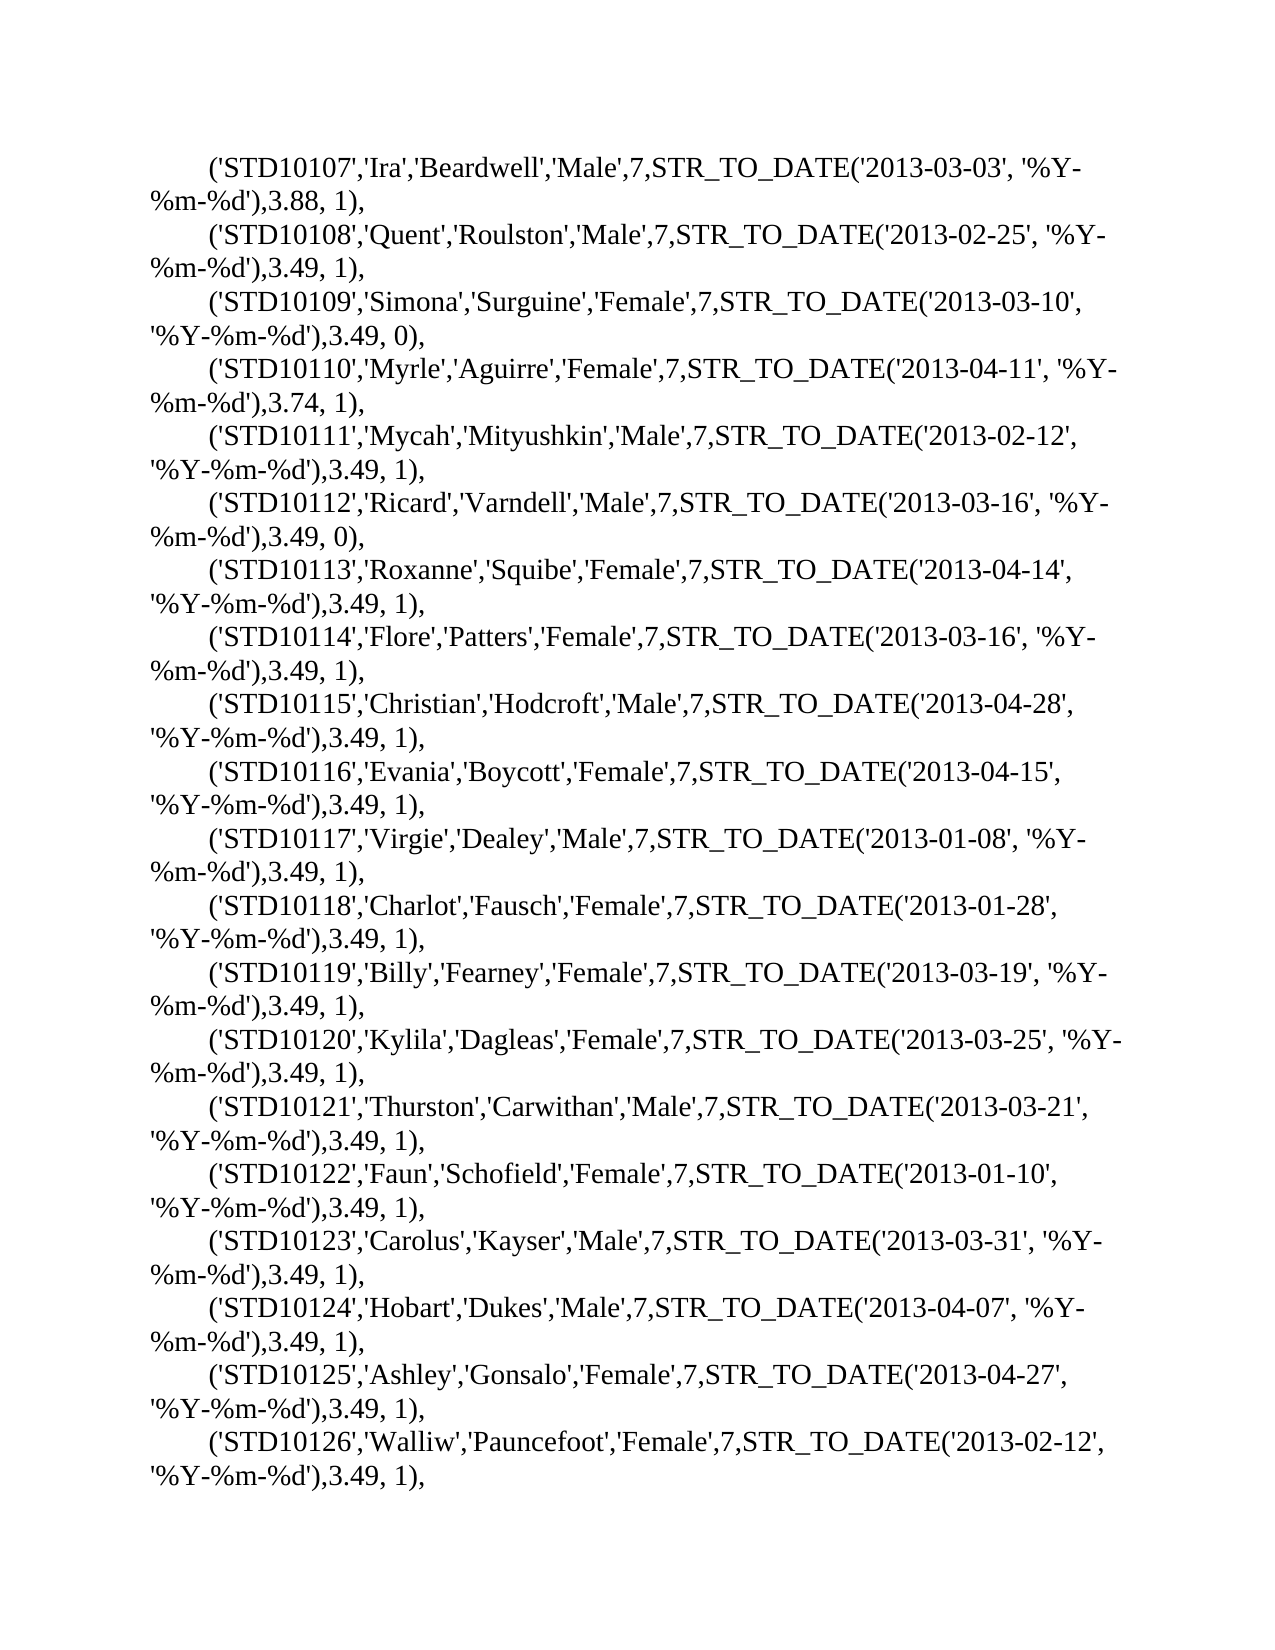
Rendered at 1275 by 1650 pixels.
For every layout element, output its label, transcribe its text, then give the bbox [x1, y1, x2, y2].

text ('STD10122','Faun','Schofield','Female',7,STR_TO_DATE('2013-01-10', '%Y-%m-%d'),3.49, 1), [150, 1156, 1125, 1223]
text ('STD10124','Hobart','Dukes','Male',7,STR_TO_DATE('2013-04-07', '%Y-%m-%d'),3.49, 1), [150, 1290, 1125, 1357]
text ('STD10113','Roxanne','Squibe','Female',7,STR_TO_DATE('2013-04-14', '%Y-%m-%d'),3.49, 1), [150, 552, 1125, 619]
text ('STD10116','Evania','Boycott','Female',7,STR_TO_DATE('2013-04-15', '%Y-%m-%d'),3.49, 1), [150, 754, 1125, 821]
text ('STD10123','Carolus','Kayser','Male',7,STR_TO_DATE('2013-03-31', '%Y-%m-%d'),3.49, 1), [150, 1223, 1125, 1290]
text ('STD10112','Ricard','Varndell','Male',7,STR_TO_DATE('2013-03-16', '%Y-%m-%d'),3.49, 0), [150, 485, 1125, 552]
text ('STD10117','Virgie','Dealey','Male',7,STR_TO_DATE('2013-01-08', '%Y-%m-%d'),3.49, 1), [150, 821, 1125, 888]
text ('STD10107','Ira','Beardwell','Male',7,STR_TO_DATE('2013-03-03', '%Y-%m-%d'),3.88, 1), [150, 150, 1125, 217]
text ('STD10114','Flore','Patters','Female',7,STR_TO_DATE('2013-03-16', '%Y-%m-%d'),3.49, 1), [150, 619, 1125, 687]
text ('STD10121','Thurston','Carwithan','Male',7,STR_TO_DATE('2013-03-21', '%Y-%m-%d'),3.49, 1), [150, 1089, 1125, 1156]
text ('STD10119','Billy','Fearney','Female',7,STR_TO_DATE('2013-03-19', '%Y-%m-%d'),3.49, 1), [150, 955, 1125, 1022]
text ('STD10111','Mycah','Mityushkin','Male',7,STR_TO_DATE('2013-02-12', '%Y-%m-%d'),3.49, 1), [150, 418, 1125, 485]
text ('STD10109','Simona','Surguine','Female',7,STR_TO_DATE('2013-03-10', '%Y-%m-%d'),3.49, 0), [150, 284, 1125, 351]
text ('STD10108','Quent','Roulston','Male',7,STR_TO_DATE('2013-02-25', '%Y-%m-%d'),3.49, 1), [150, 217, 1125, 284]
text ('STD10115','Christian','Hodcroft','Male',7,STR_TO_DATE('2013-04-28', '%Y-%m-%d'),3.49, 1), [150, 687, 1125, 754]
text ('STD10126','Walliw','Pauncefoot','Female',7,STR_TO_DATE('2013-02-12', '%Y-%m-%d'),3.49, 1), [150, 1424, 1125, 1492]
text ('STD10120','Kylila','Dagleas','Female',7,STR_TO_DATE('2013-03-25', '%Y-%m-%d'),3.49, 1), [150, 1022, 1125, 1089]
text ('STD10110','Myrle','Aguirre','Female',7,STR_TO_DATE('2013-04-11', '%Y-%m-%d'),3.74, 1), [150, 351, 1125, 418]
text ('STD10118','Charlot','Fausch','Female',7,STR_TO_DATE('2013-01-28', '%Y-%m-%d'),3.49, 1), [150, 888, 1125, 955]
text ('STD10125','Ashley','Gonsalo','Female',7,STR_TO_DATE('2013-04-27', '%Y-%m-%d'),3.49, 1), [150, 1357, 1125, 1424]
